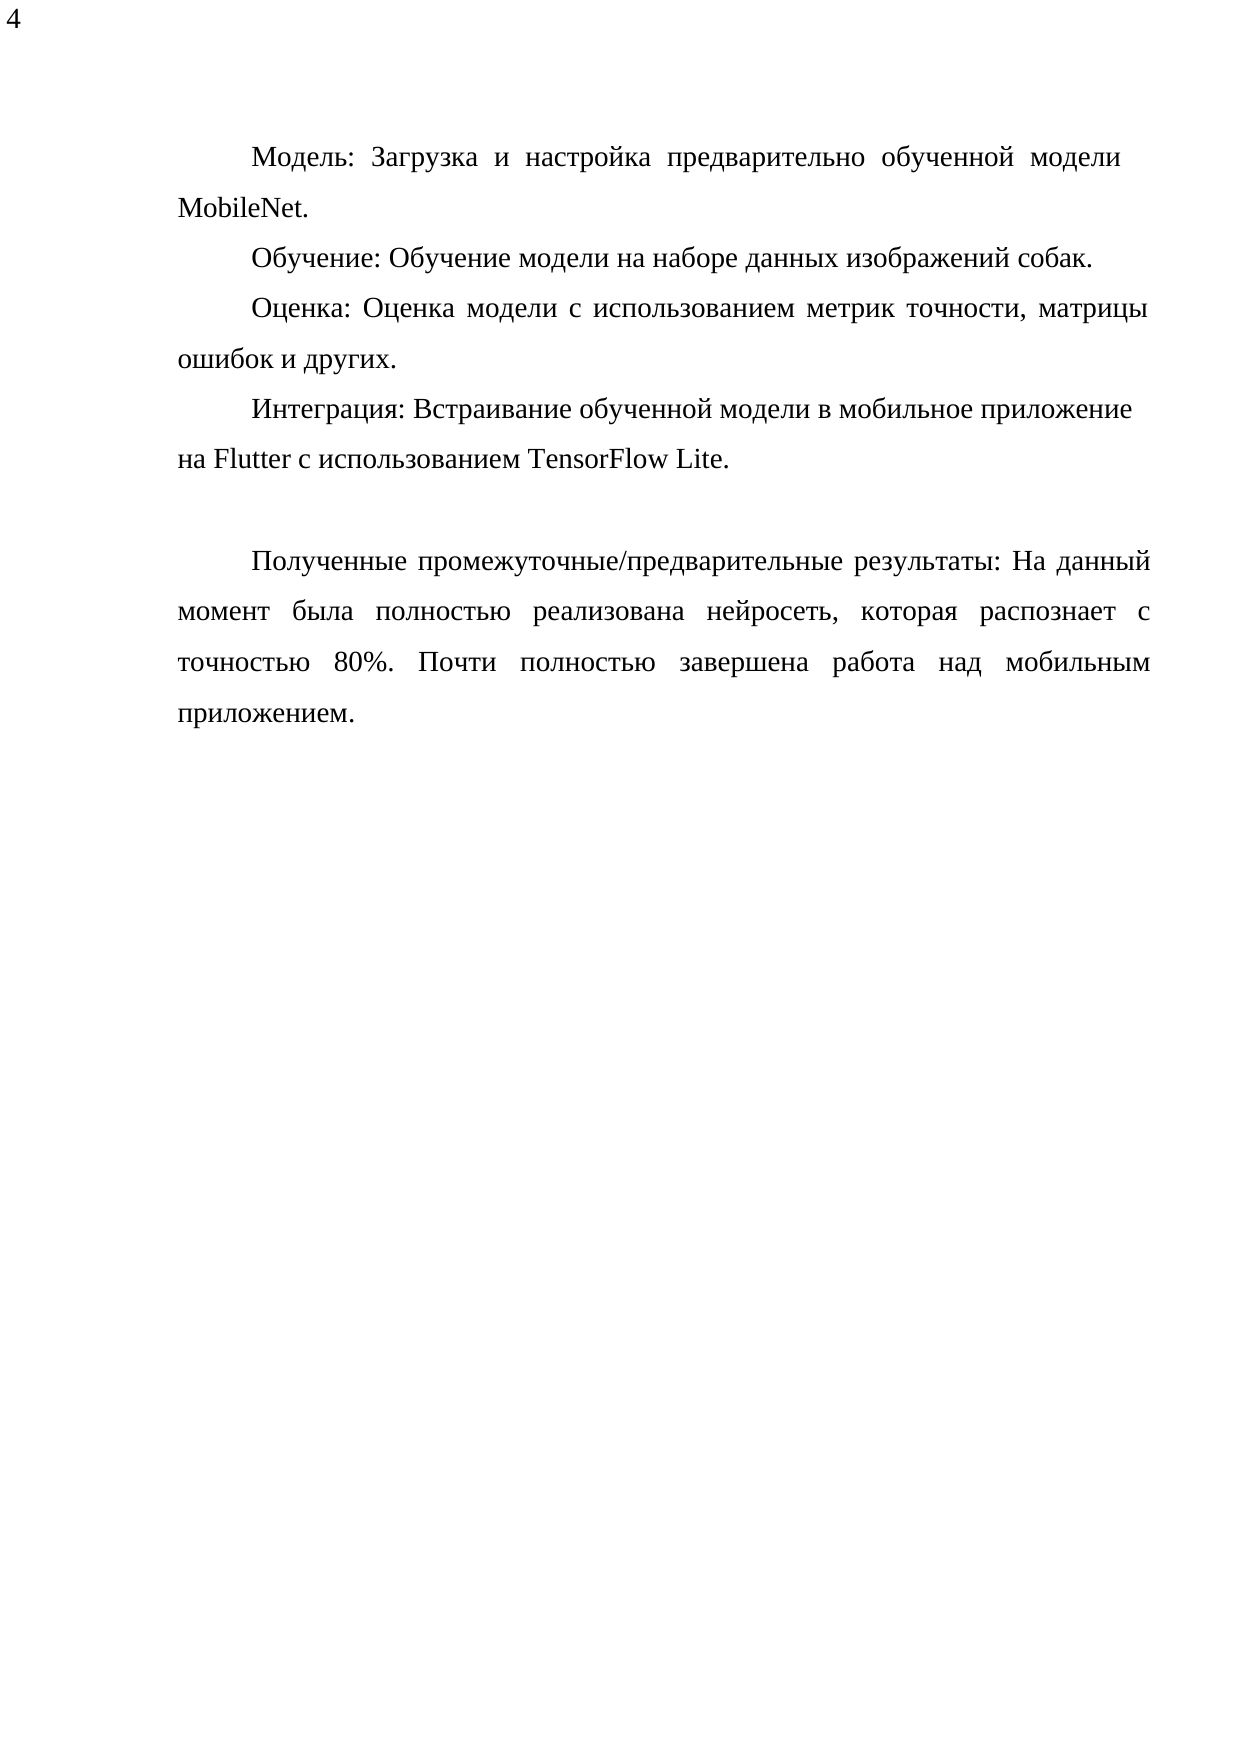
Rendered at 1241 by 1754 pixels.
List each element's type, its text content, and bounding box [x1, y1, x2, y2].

text Оценка: Оценка модели с использованием метрик точности, матрицы ошибок и других. [177, 290, 1151, 374]
text Полученные промежуточные/предварительные результаты: На данный момент была полностью реализована нейросеть, которая распознает с точностью 80%. Почти полностью завершена работа над мобильным приложением. [177, 543, 1151, 728]
text Модель: Загрузка и настройка предварительно обученной модели MobileNet. [177, 139, 1151, 224]
text Интеграция: Встраивание обученной модели в мобильное приложение на Flutter с использованием TensorFlow Lite. [177, 391, 1151, 475]
text Обучение: Обучение модели на наборе данных изображений собак. [251, 241, 1163, 274]
